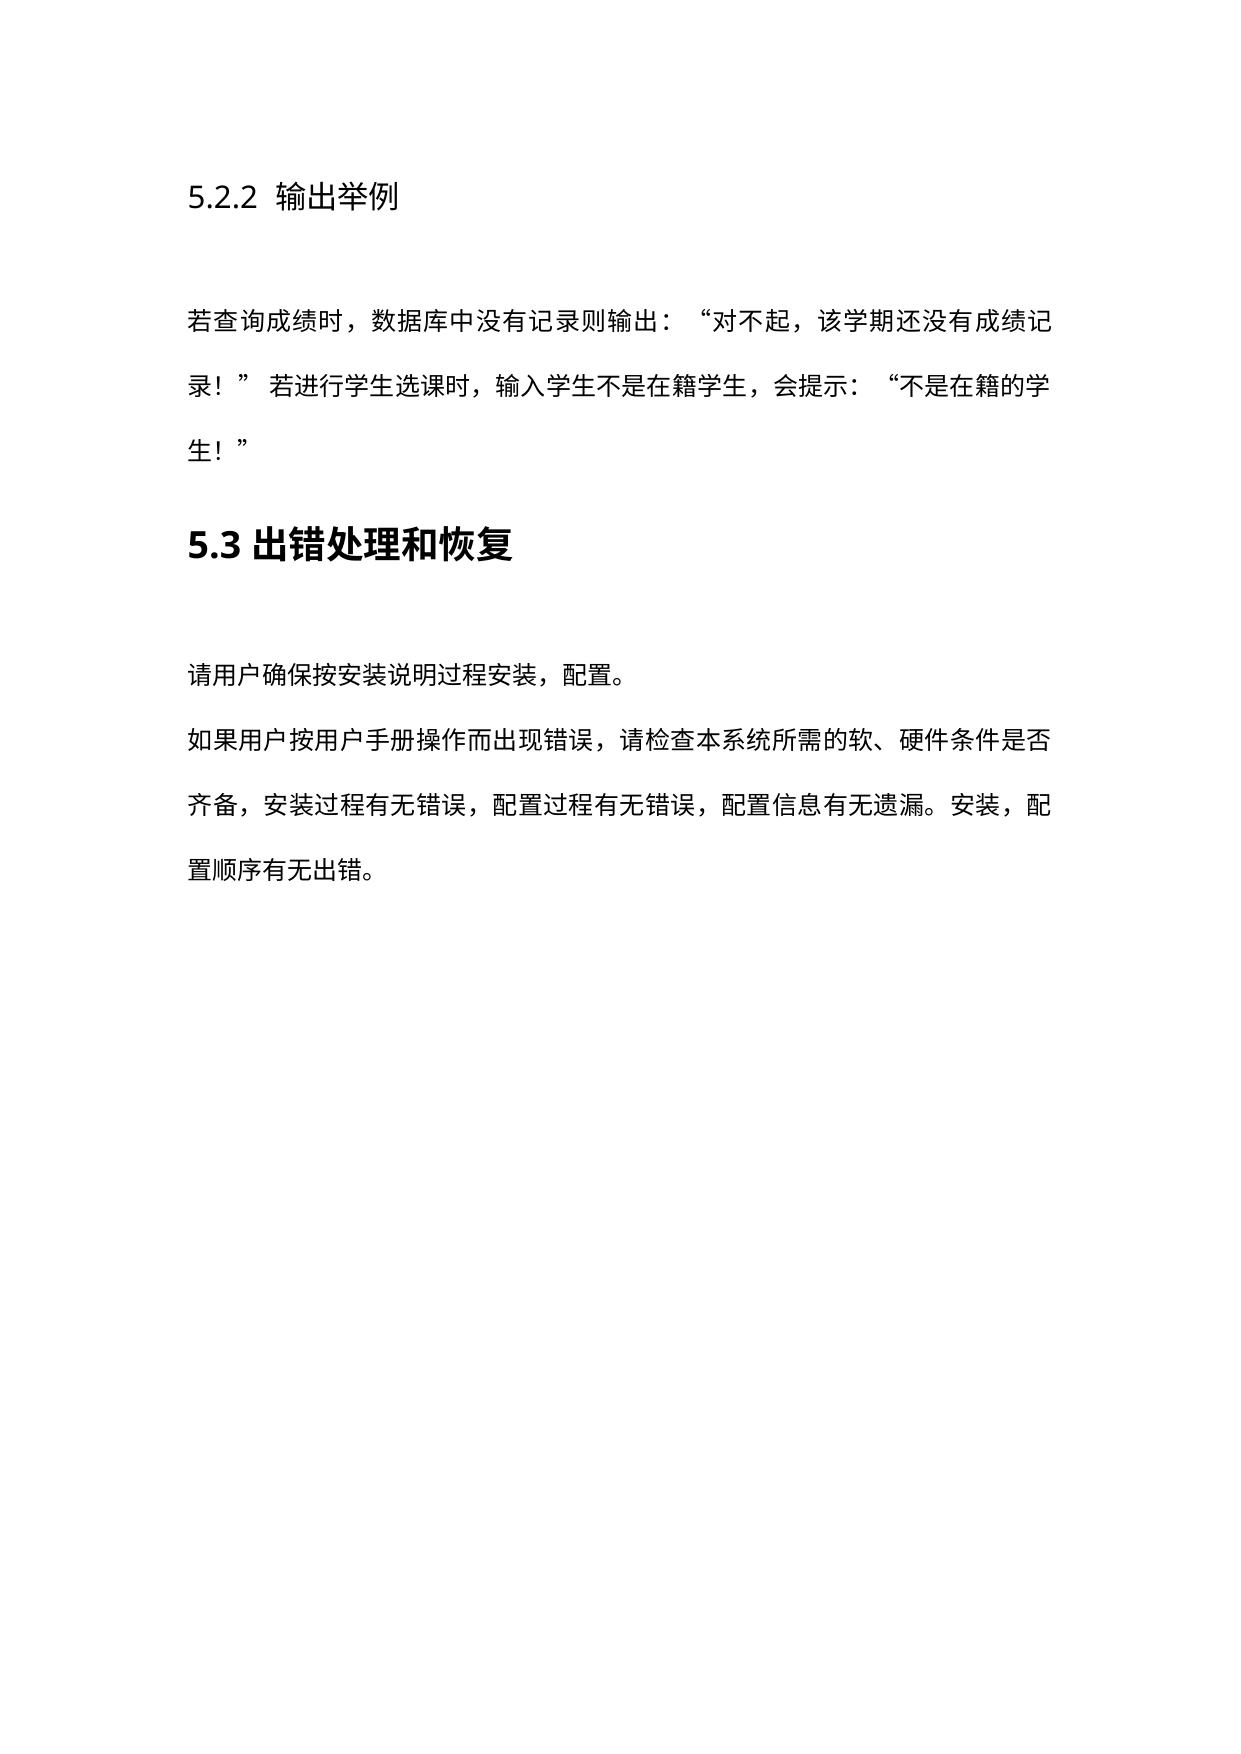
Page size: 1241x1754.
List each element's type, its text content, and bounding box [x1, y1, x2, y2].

text 请用户确保按安装说明过程安装，配置。 [187, 641, 1053, 706]
subtitle 5.3 出错处理和恢复 [187, 509, 1053, 574]
subtitle 5.2.2 输出举例 [187, 162, 1053, 227]
text 若查询成绩时，数据库中没有记录则输出：“对不起，该学期还没有成绩记录！” 若进行学生选课时，输入学生不是在籍学生，会提示：“不是在籍的学生！” [187, 287, 1053, 482]
text 如果用户按用户手册操作而出现错误，请检查本系统所需的软、硬件条件是否齐备，安装过程有无错误，配置过程有无错误，配置信息有无遗漏。安装，配置顺序有无出错。 [187, 706, 1053, 901]
